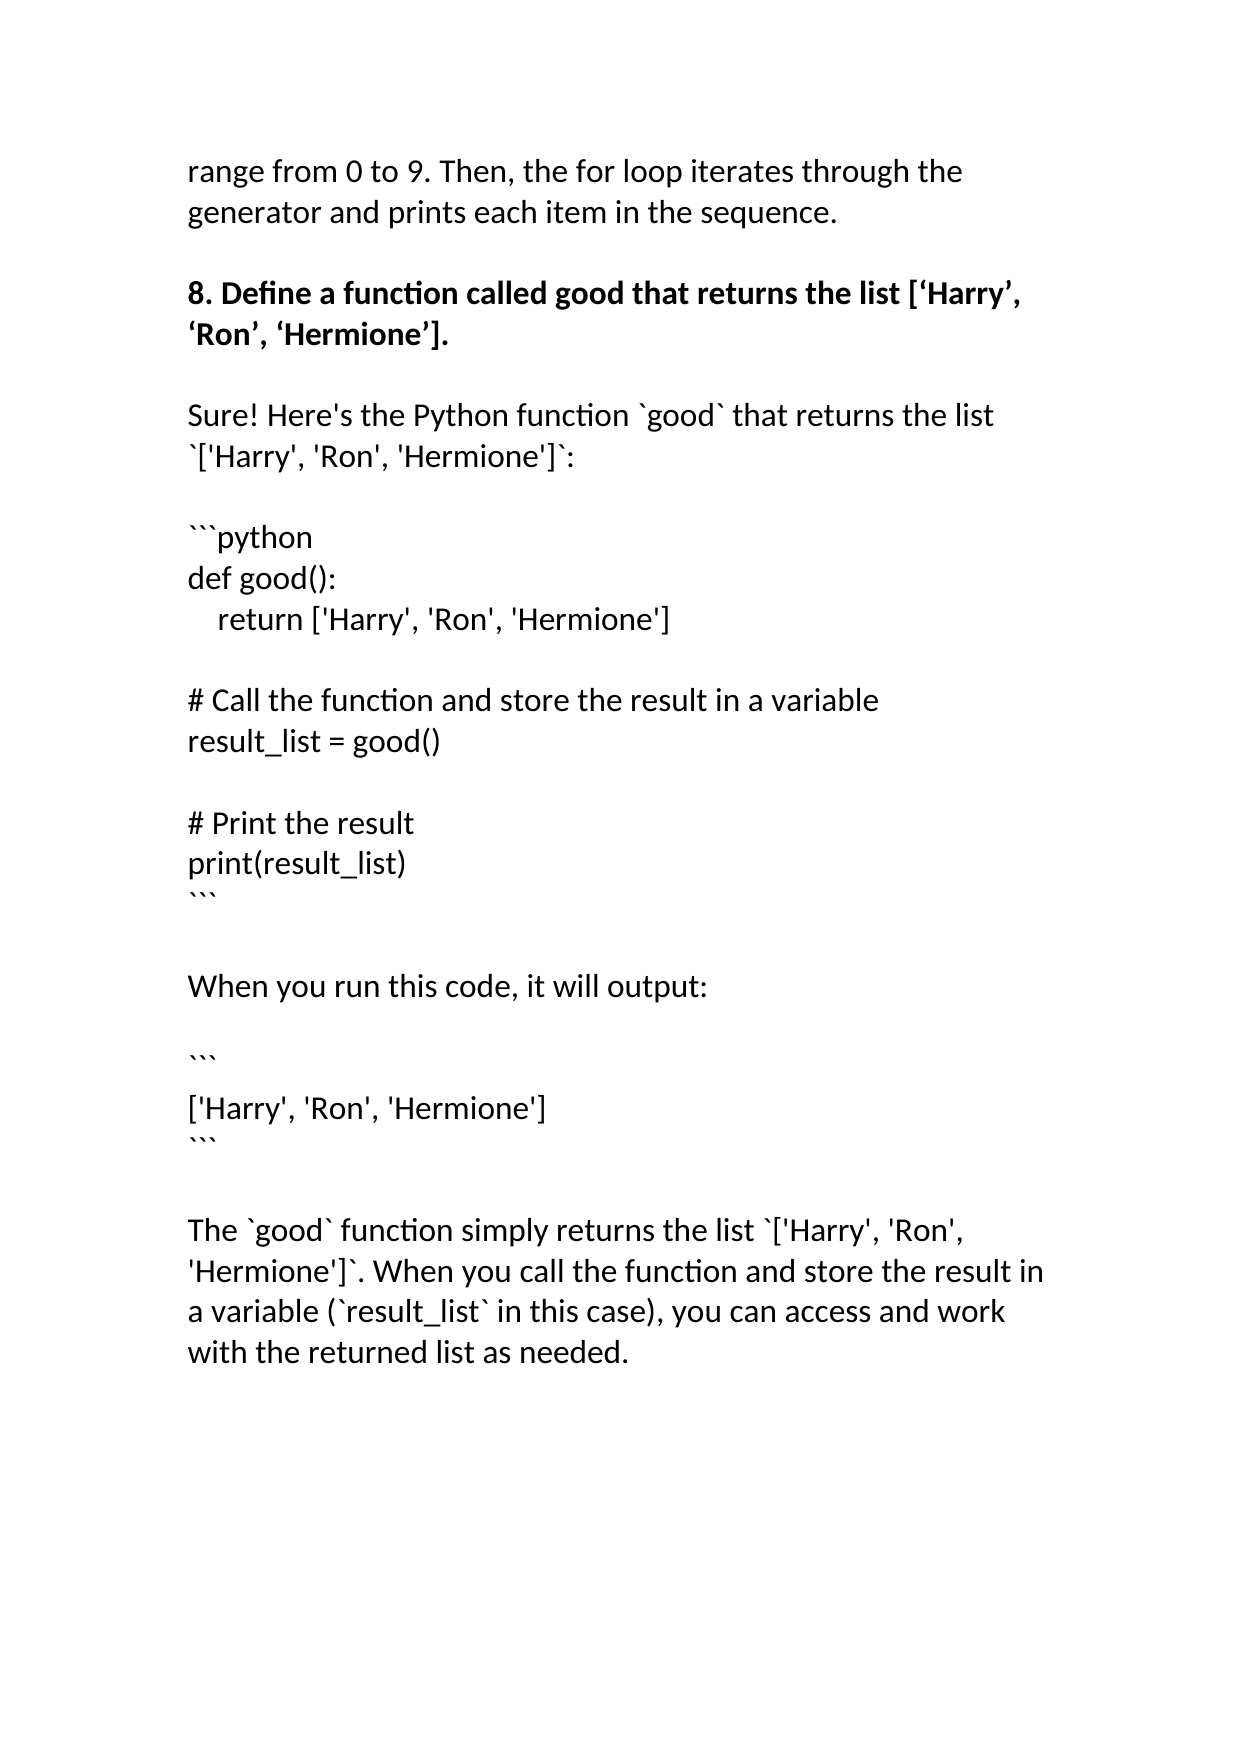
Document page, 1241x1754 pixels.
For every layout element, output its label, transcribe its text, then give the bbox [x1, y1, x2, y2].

list result_list = good() [187, 720, 1053, 761]
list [187, 150, 1053, 231]
list # Call the function and store the result in a variable [187, 679, 1053, 720]
list ``` [187, 1127, 1053, 1168]
list When you run this code, it will output: [187, 964, 1053, 1005]
list Define a function called good that returns the list [‘Harry’, ‘Ron’, ‘Hermione’]. [187, 272, 1053, 354]
list The `good` function simply returns the list `['Harry', 'Ron', 'Hermione']`. When you call the function and store the result in a variable (`result_list` in this case), you can access and work with the returned list as needed. [187, 1209, 1053, 1372]
list Sure! Here's the Python function `good` that returns the list `['Harry', 'Ron', 'Hermione']`: [187, 394, 1053, 476]
list ``` [187, 883, 1053, 924]
list return ['Harry', 'Ron', 'Hermione'] [187, 598, 1053, 639]
list ['Harry', 'Ron', 'Hermione'] [187, 1087, 1053, 1127]
list ```python [187, 517, 1053, 557]
list def good(): [187, 557, 1053, 598]
list # Print the result [187, 802, 1053, 842]
list print(result_list) [187, 842, 1053, 883]
list ``` [187, 1046, 1053, 1087]
